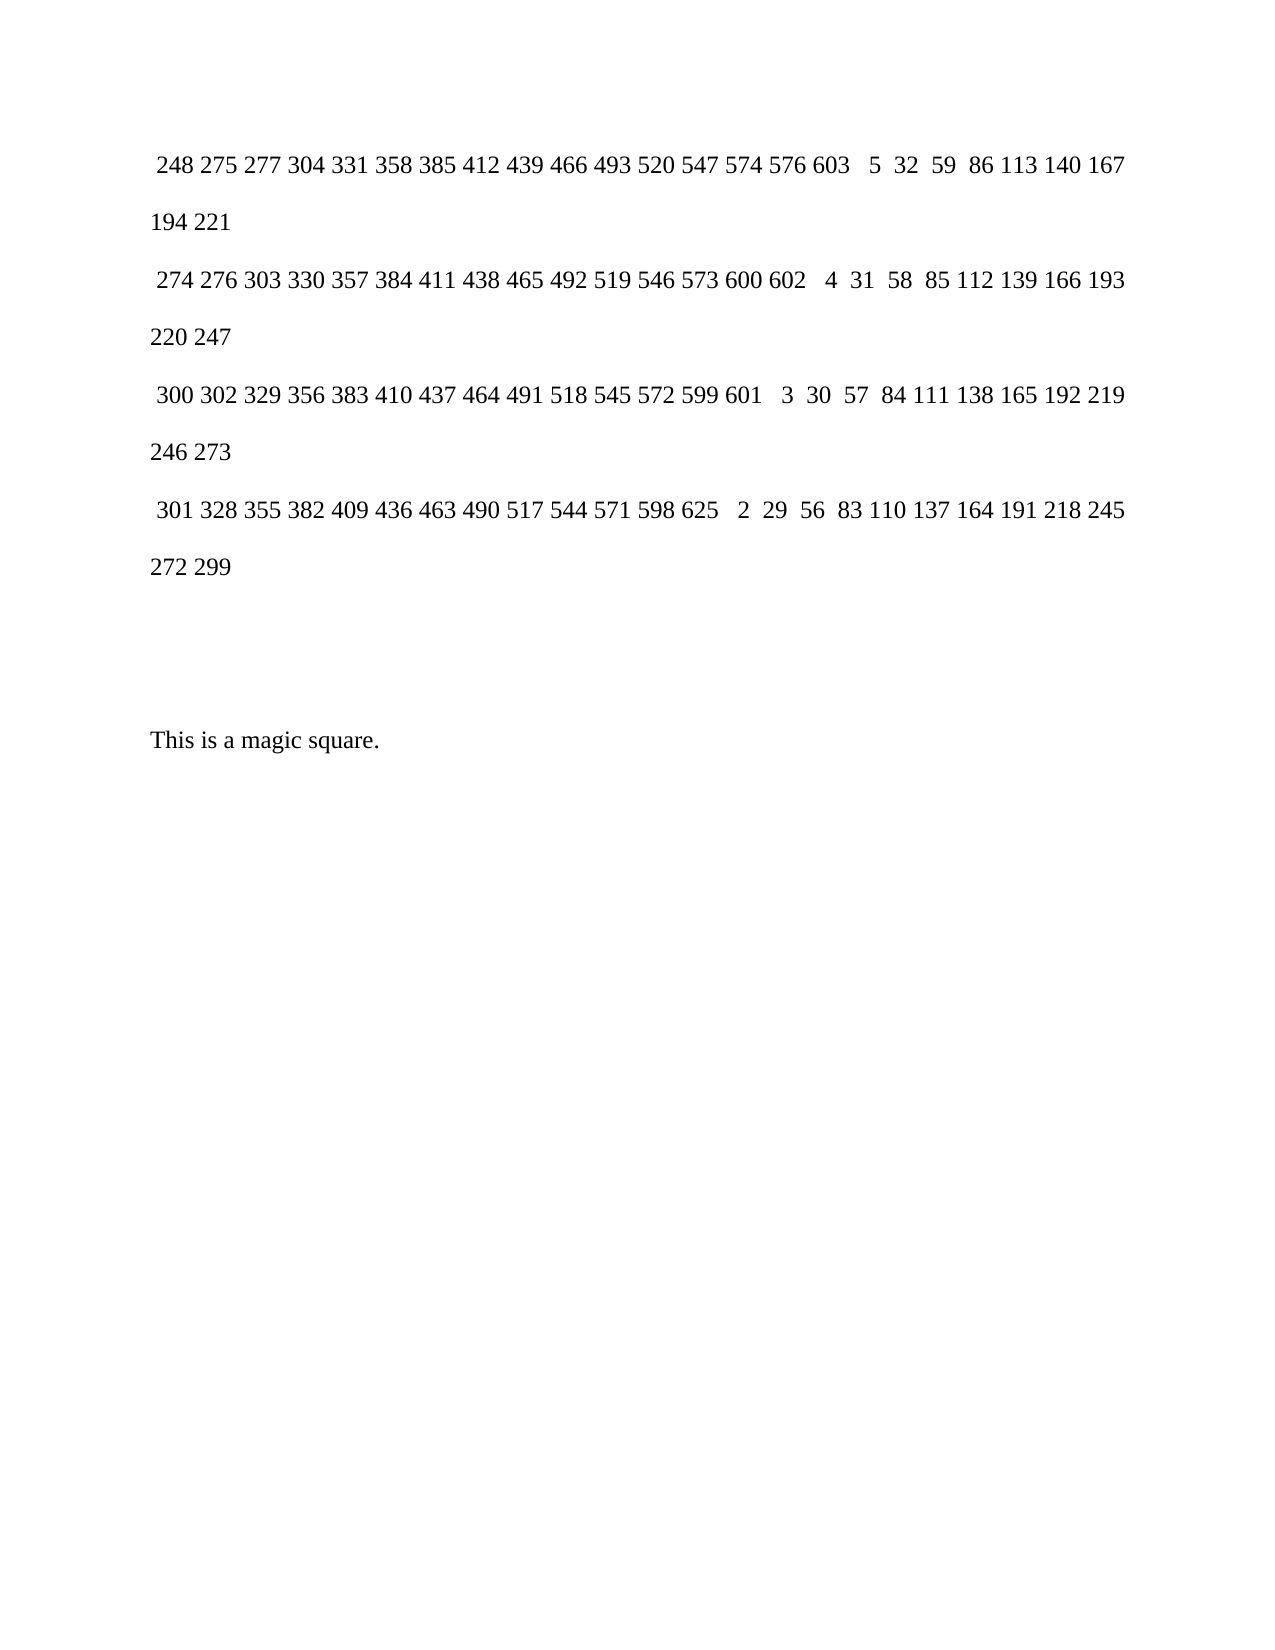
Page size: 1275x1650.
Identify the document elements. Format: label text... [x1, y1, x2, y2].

text 301 328 355 382 409 436 463 490 517 544 571 598 625 2 29 56 83 110 137 164 191 218 245 272 299 [150, 495, 1125, 581]
text This is a magic square. [150, 725, 1125, 754]
text 274 276 303 330 357 384 411 438 465 492 519 546 573 600 602 4 31 58 85 112 139 166 193 220 247 [150, 265, 1125, 351]
text 248 275 277 304 331 358 385 412 439 466 493 520 547 574 576 603 5 32 59 86 113 140 167 194 221 [150, 150, 1125, 236]
text 300 302 329 356 383 410 437 464 491 518 545 572 599 601 3 30 57 84 111 138 165 192 219 246 273 [150, 380, 1125, 466]
